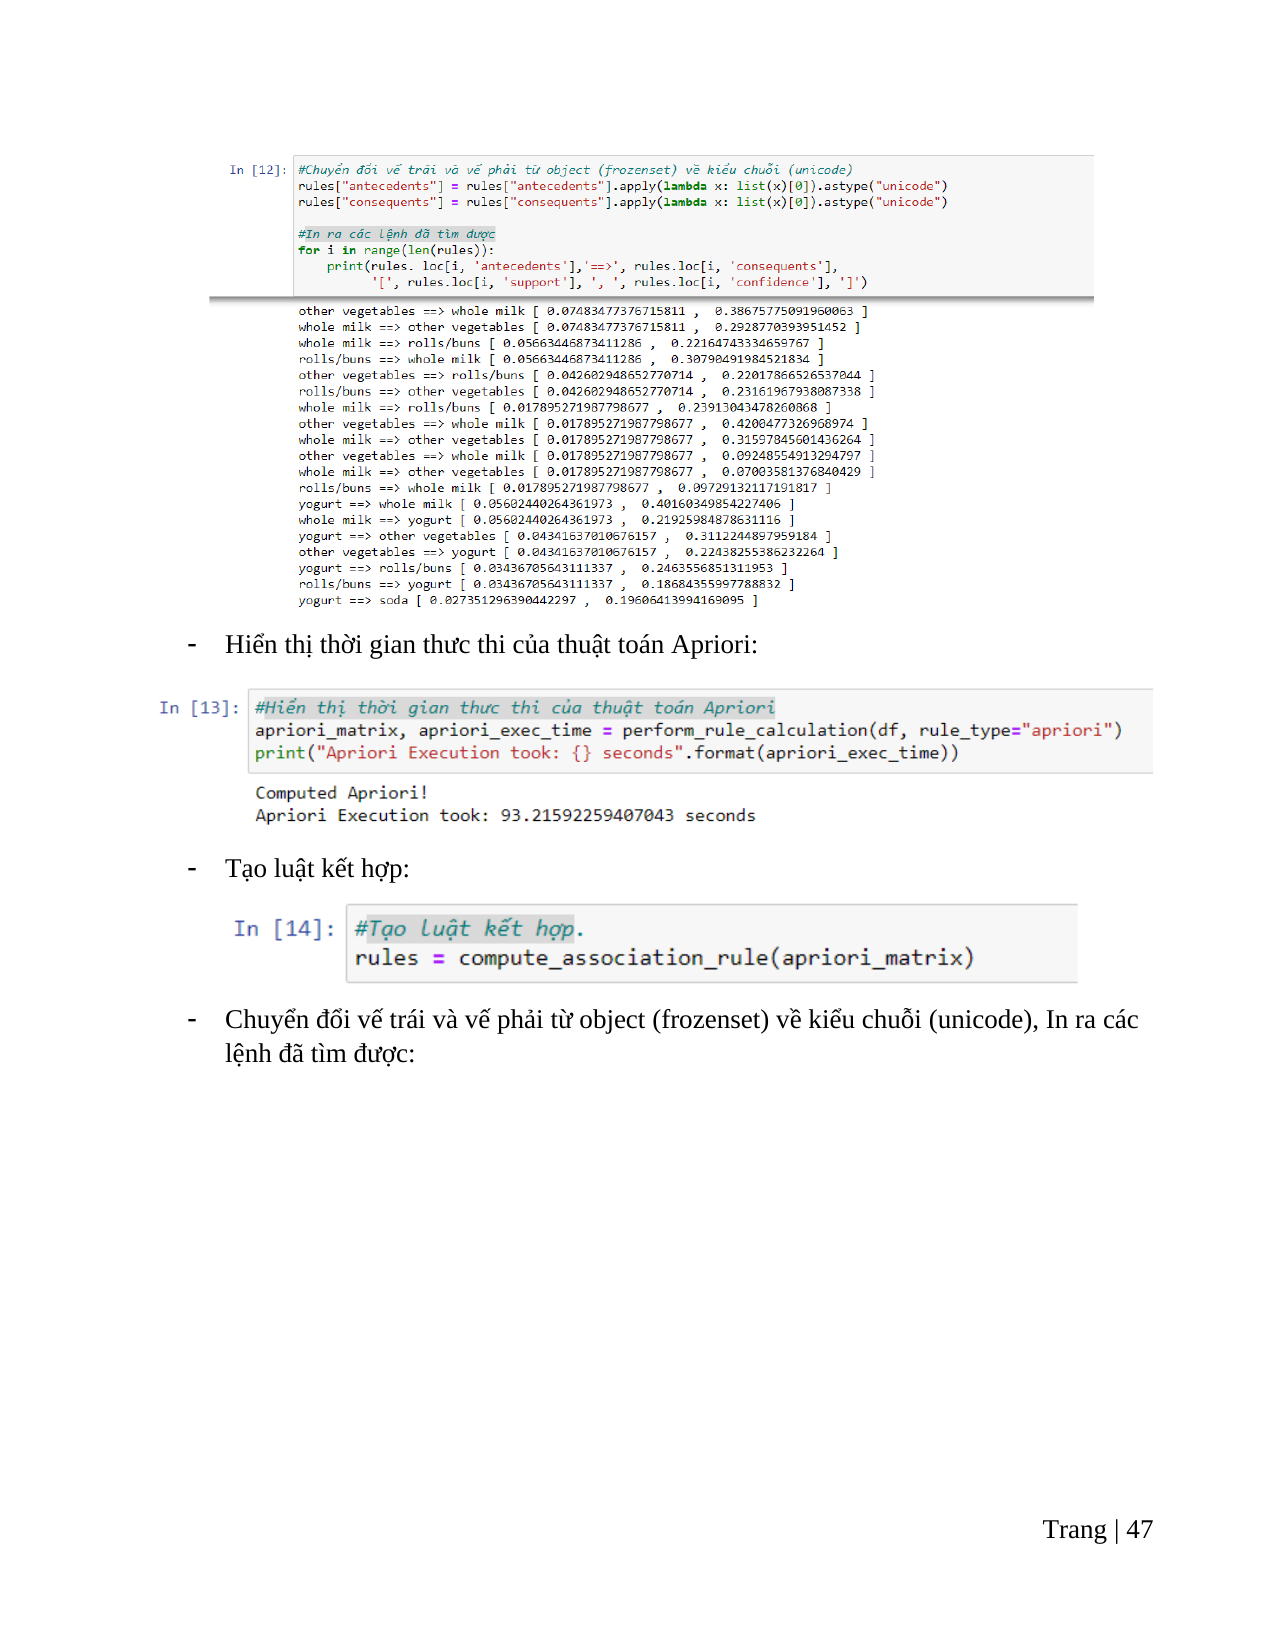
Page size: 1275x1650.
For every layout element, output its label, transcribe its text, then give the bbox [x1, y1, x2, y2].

picture [209, 150, 1094, 609]
list Hiển thị thời gian thưc thi của thuật toán Apriori: [187, 628, 1153, 659]
picture [225, 902, 1078, 985]
list Chuyển đổi vế trái và vế phải từ object (frozenset) về kiểu chuỗi (unicode), In ra các lệnh đã tìm được: [187, 1003, 1153, 1068]
list Tạo luật kết hợp: [187, 852, 1153, 883]
picture [150, 678, 1154, 833]
